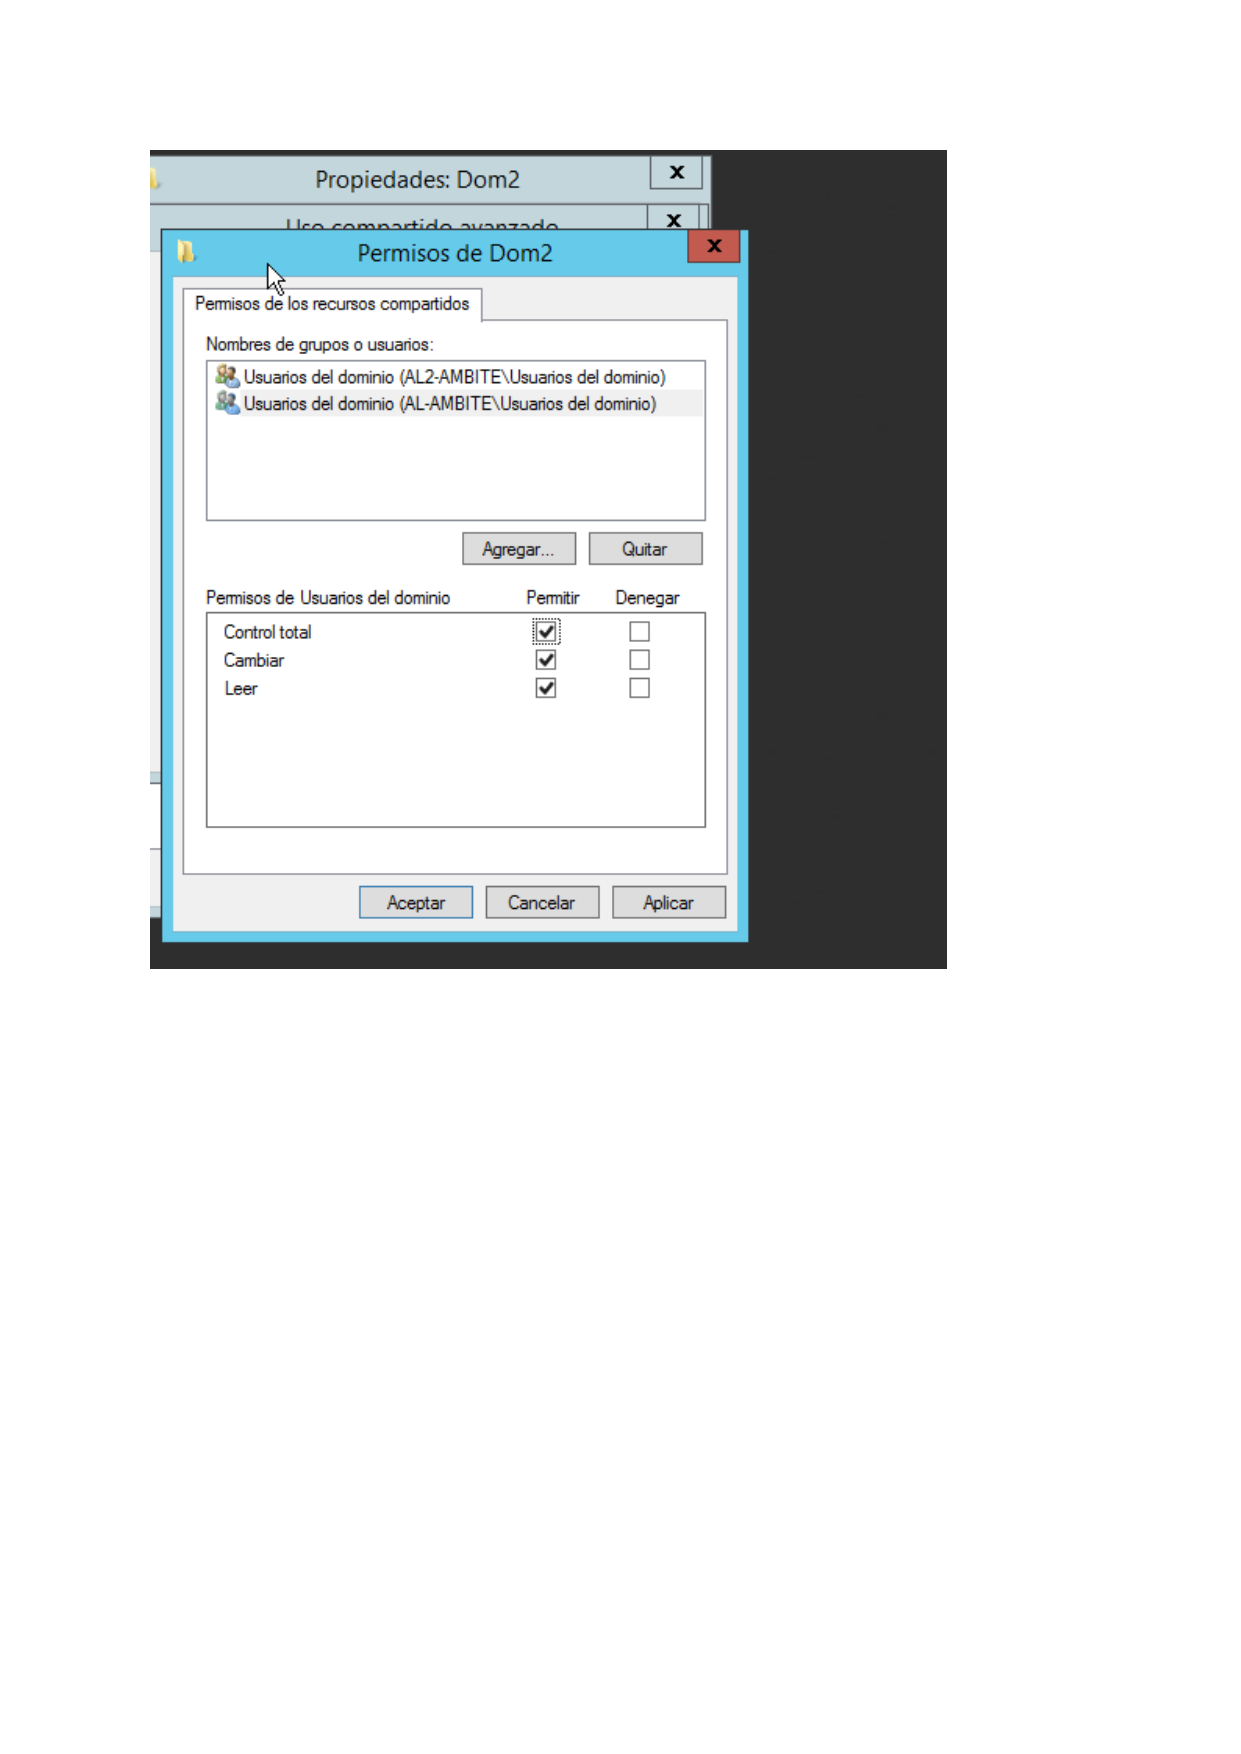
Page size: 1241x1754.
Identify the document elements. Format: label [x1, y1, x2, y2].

picture [150, 150, 947, 969]
